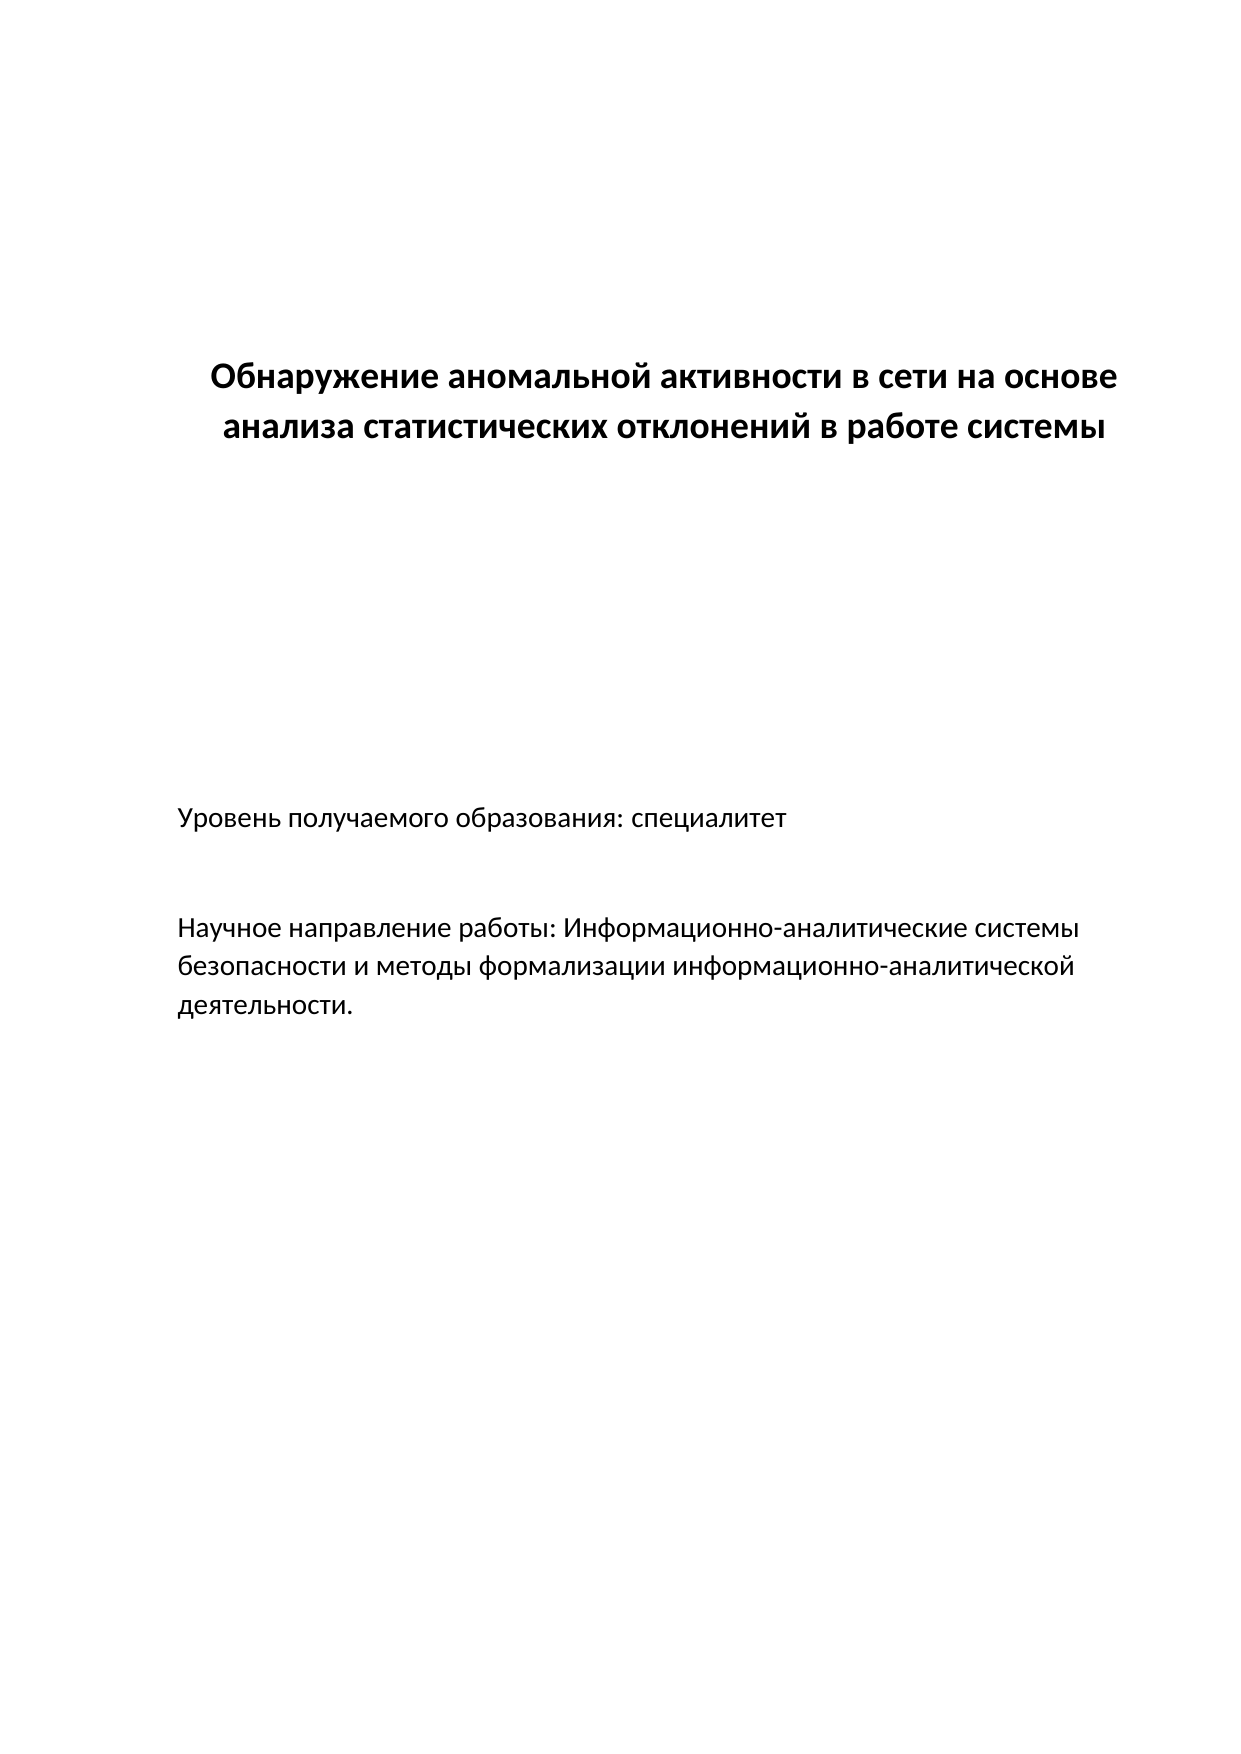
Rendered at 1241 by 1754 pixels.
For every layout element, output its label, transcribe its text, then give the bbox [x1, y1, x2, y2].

text Обнаружение аномальной активности в сети на основе анализа статистических отклонений в работе системы [177, 352, 1152, 448]
text Уровень получаемого образования: специалитет [177, 799, 1152, 834]
text Научное направление работы: Информационно-аналитические системы безопасности и методы формализации информационно-аналитической деятельности. [177, 909, 1152, 1021]
